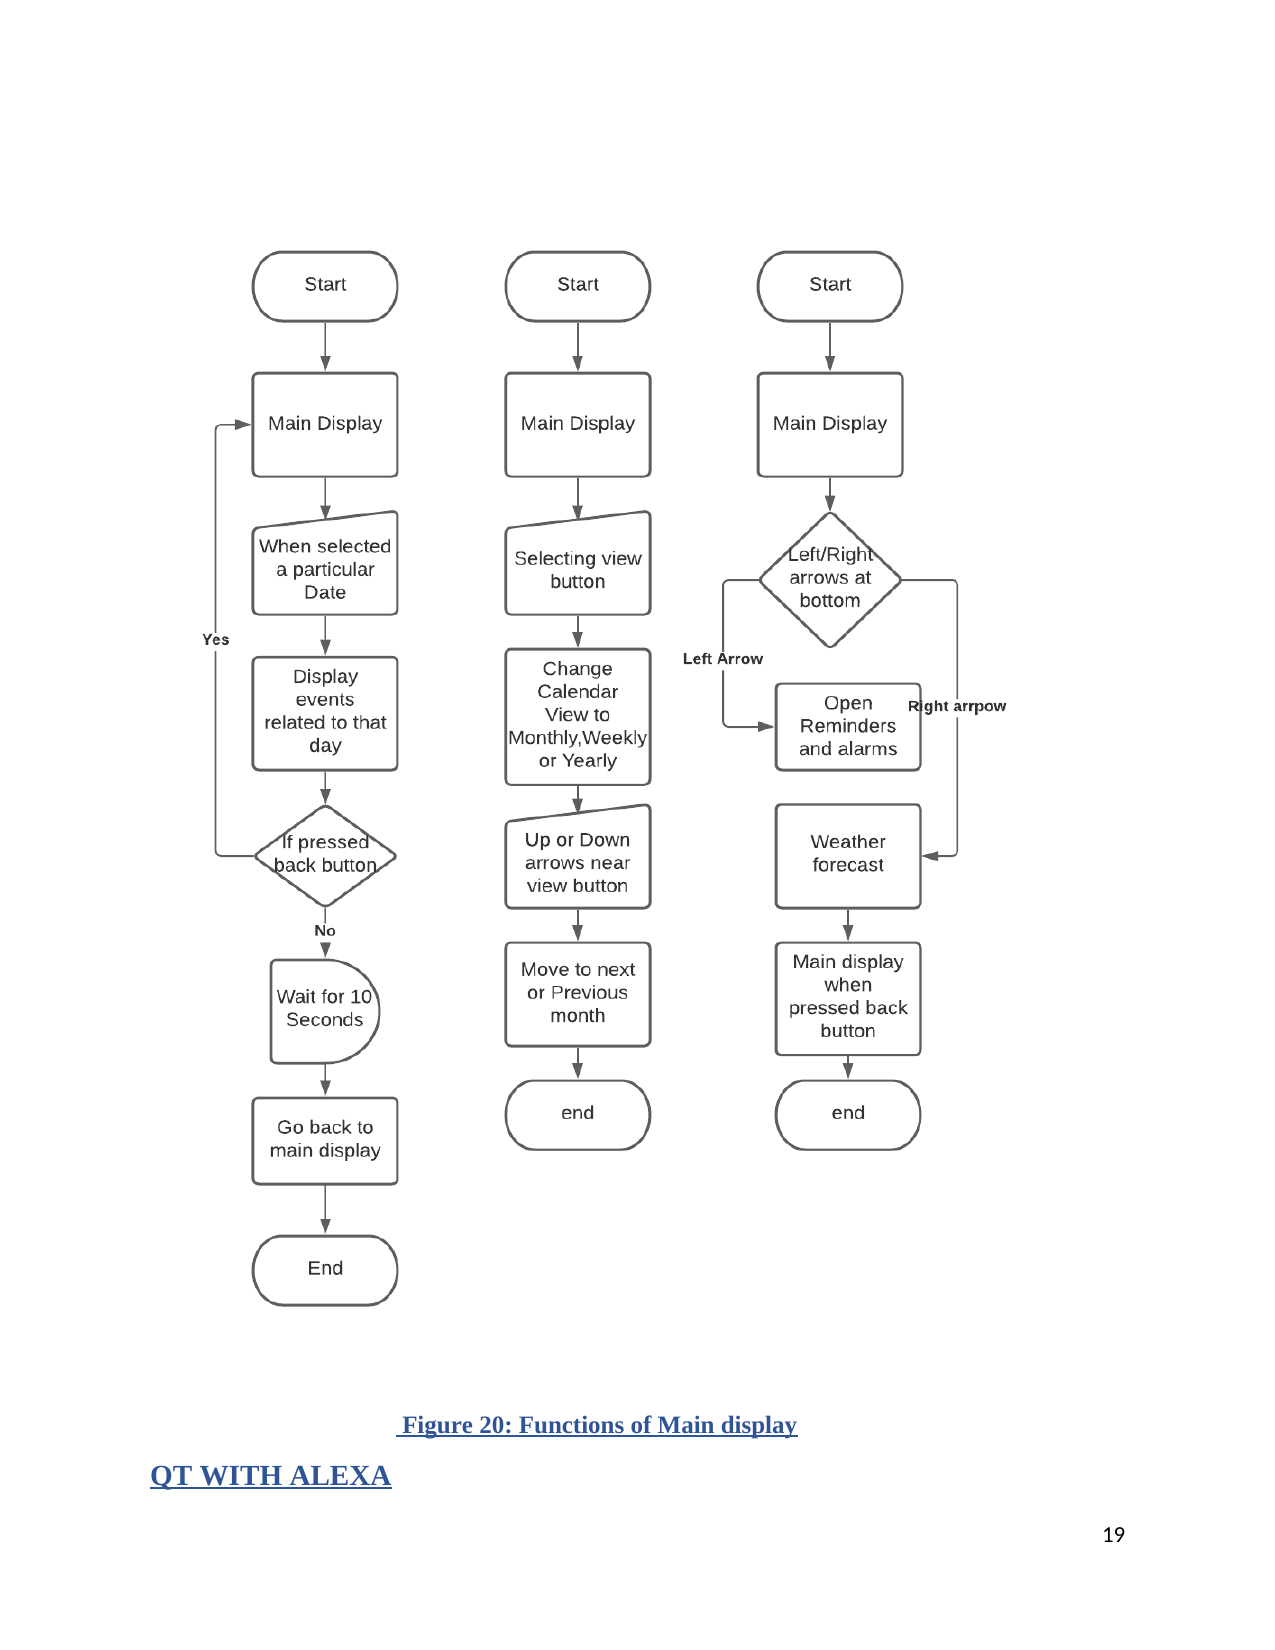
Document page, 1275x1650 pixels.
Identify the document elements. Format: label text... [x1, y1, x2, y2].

picture [150, 180, 1057, 1339]
text Figure 20: Functions of Main display [150, 1410, 1125, 1439]
text QT WITH ALEXA [150, 1458, 1125, 1492]
